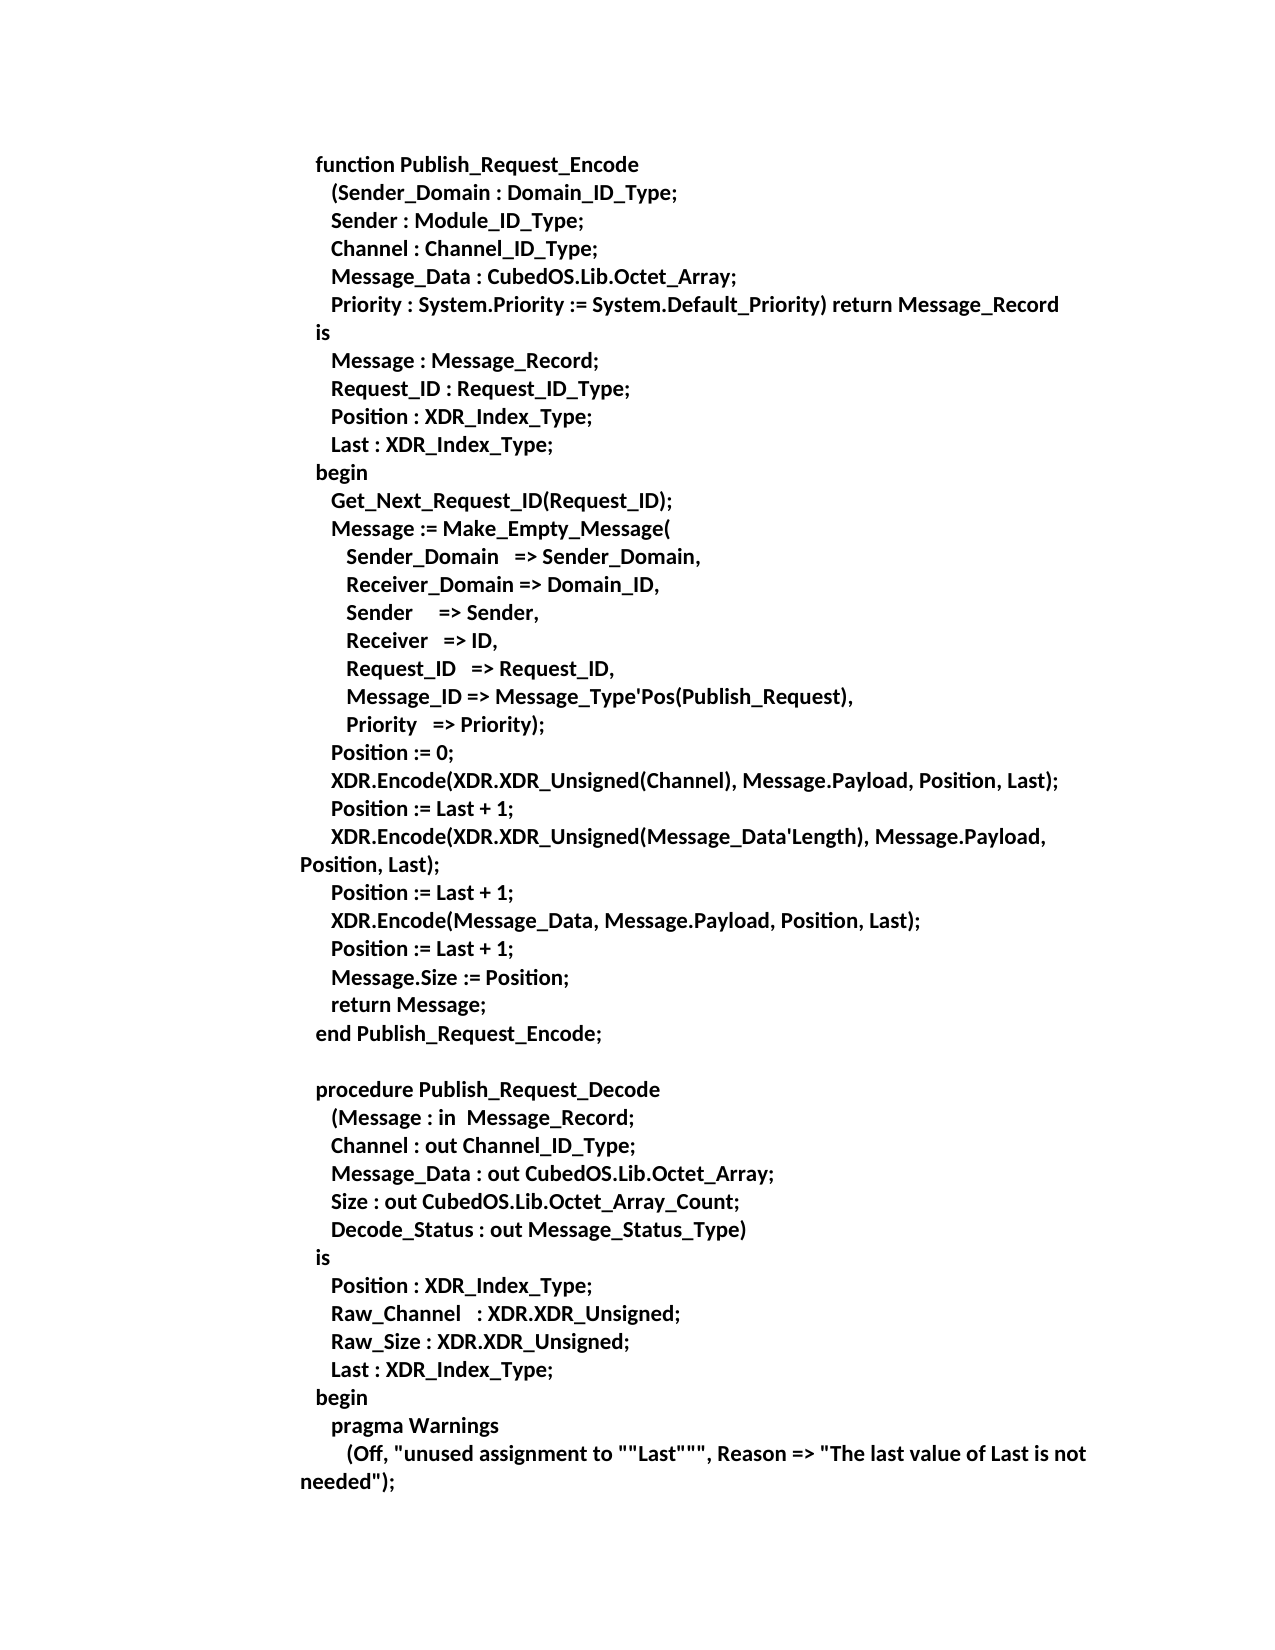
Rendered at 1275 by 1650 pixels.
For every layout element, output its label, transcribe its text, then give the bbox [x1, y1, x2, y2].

text return Message; [300, 991, 1125, 1019]
text Position := Last + 1; [300, 934, 1125, 963]
text Last : XDR_Index_Type; [300, 430, 1125, 458]
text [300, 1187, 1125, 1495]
text procedure Publish_Request_Decode [300, 1075, 1125, 1103]
text end Publish_Request_Encode; [300, 1019, 1125, 1047]
text Priority : System.Priority := System.Default_Priority) return Message_Record [300, 290, 1125, 318]
text Receiver => ID, [300, 626, 1125, 654]
text Sender_Domain => Sender_Domain, [300, 542, 1125, 570]
text Position := 0; [300, 738, 1125, 766]
text Message_Data : out CubedOS.Lib.Octet_Array; [300, 1159, 1125, 1187]
text Priority => Priority); [300, 710, 1125, 738]
text Message_ID => Message_Type'Pos(Publish_Request), [300, 682, 1125, 710]
text Sender : Module_ID_Type; [300, 206, 1125, 234]
text Receiver_Domain => Domain_ID, [300, 570, 1125, 598]
text Message.Size := Position; [300, 963, 1125, 991]
text Position := Last + 1; [300, 794, 1125, 822]
text (Sender_Domain : Domain_ID_Type; [300, 178, 1125, 206]
text Position := Last + 1; [300, 878, 1125, 907]
text begin [300, 458, 1125, 486]
text Request_ID : Request_ID_Type; [300, 374, 1125, 402]
text Channel : Channel_ID_Type; [300, 234, 1125, 262]
text XDR.Encode(XDR.XDR_Unsigned(Message_Data'Length), Message.Payload, Position, Last); [300, 822, 1125, 878]
text XDR.Encode(XDR.XDR_Unsigned(Channel), Message.Payload, Position, Last); [300, 766, 1125, 794]
text (Message : in Message_Record; [300, 1103, 1125, 1131]
text is [300, 318, 1125, 346]
text Message : Message_Record; [300, 346, 1125, 374]
text XDR.Encode(Message_Data, Message.Payload, Position, Last); [300, 907, 1125, 934]
text Sender => Sender, [300, 598, 1125, 626]
text Position : XDR_Index_Type; [300, 402, 1125, 430]
text Request_ID => Request_ID, [300, 654, 1125, 682]
text Get_Next_Request_ID(Request_ID); [300, 486, 1125, 514]
text Message := Make_Empty_Message( [300, 514, 1125, 542]
text Channel : out Channel_ID_Type; [300, 1131, 1125, 1159]
text function Publish_Request_Encode [300, 150, 1125, 178]
text Message_Data : CubedOS.Lib.Octet_Array; [300, 262, 1125, 290]
